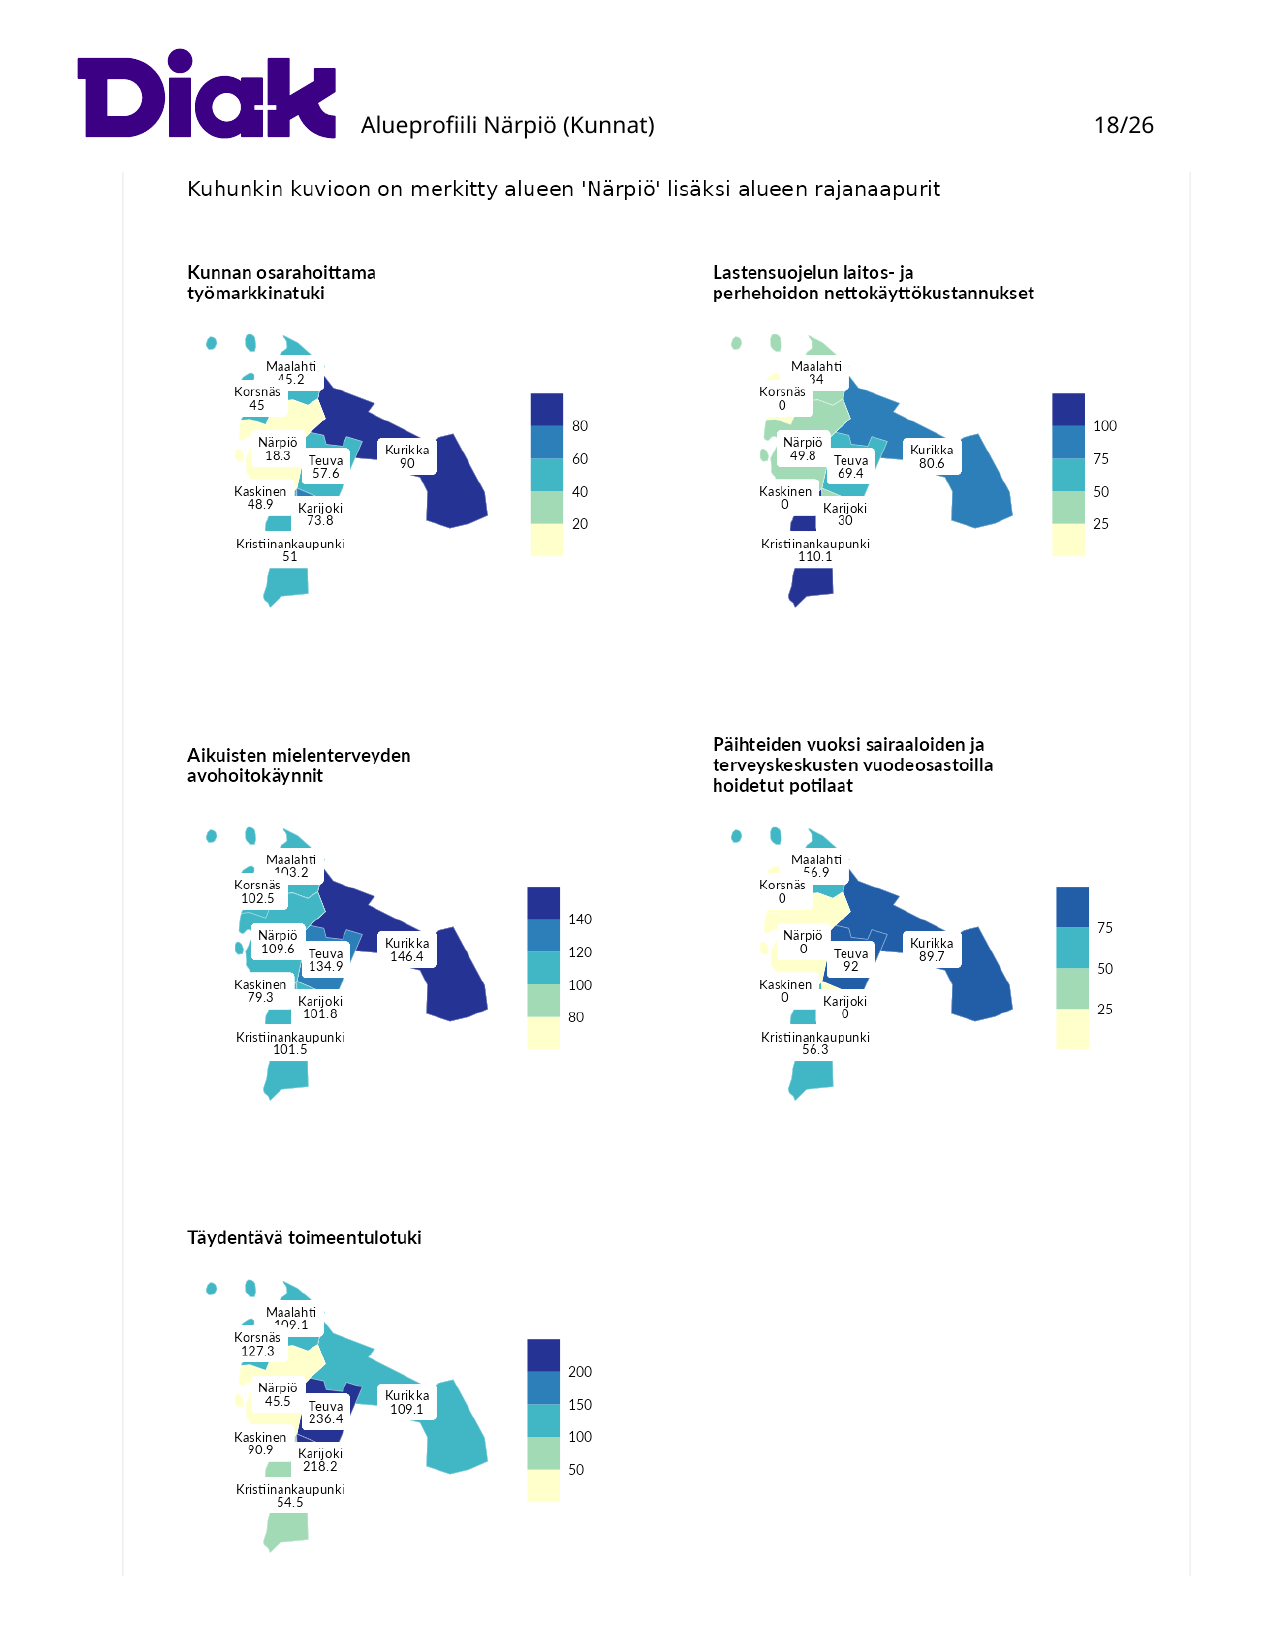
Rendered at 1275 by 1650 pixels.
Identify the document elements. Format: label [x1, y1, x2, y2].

picture [93, 172, 1219, 1576]
